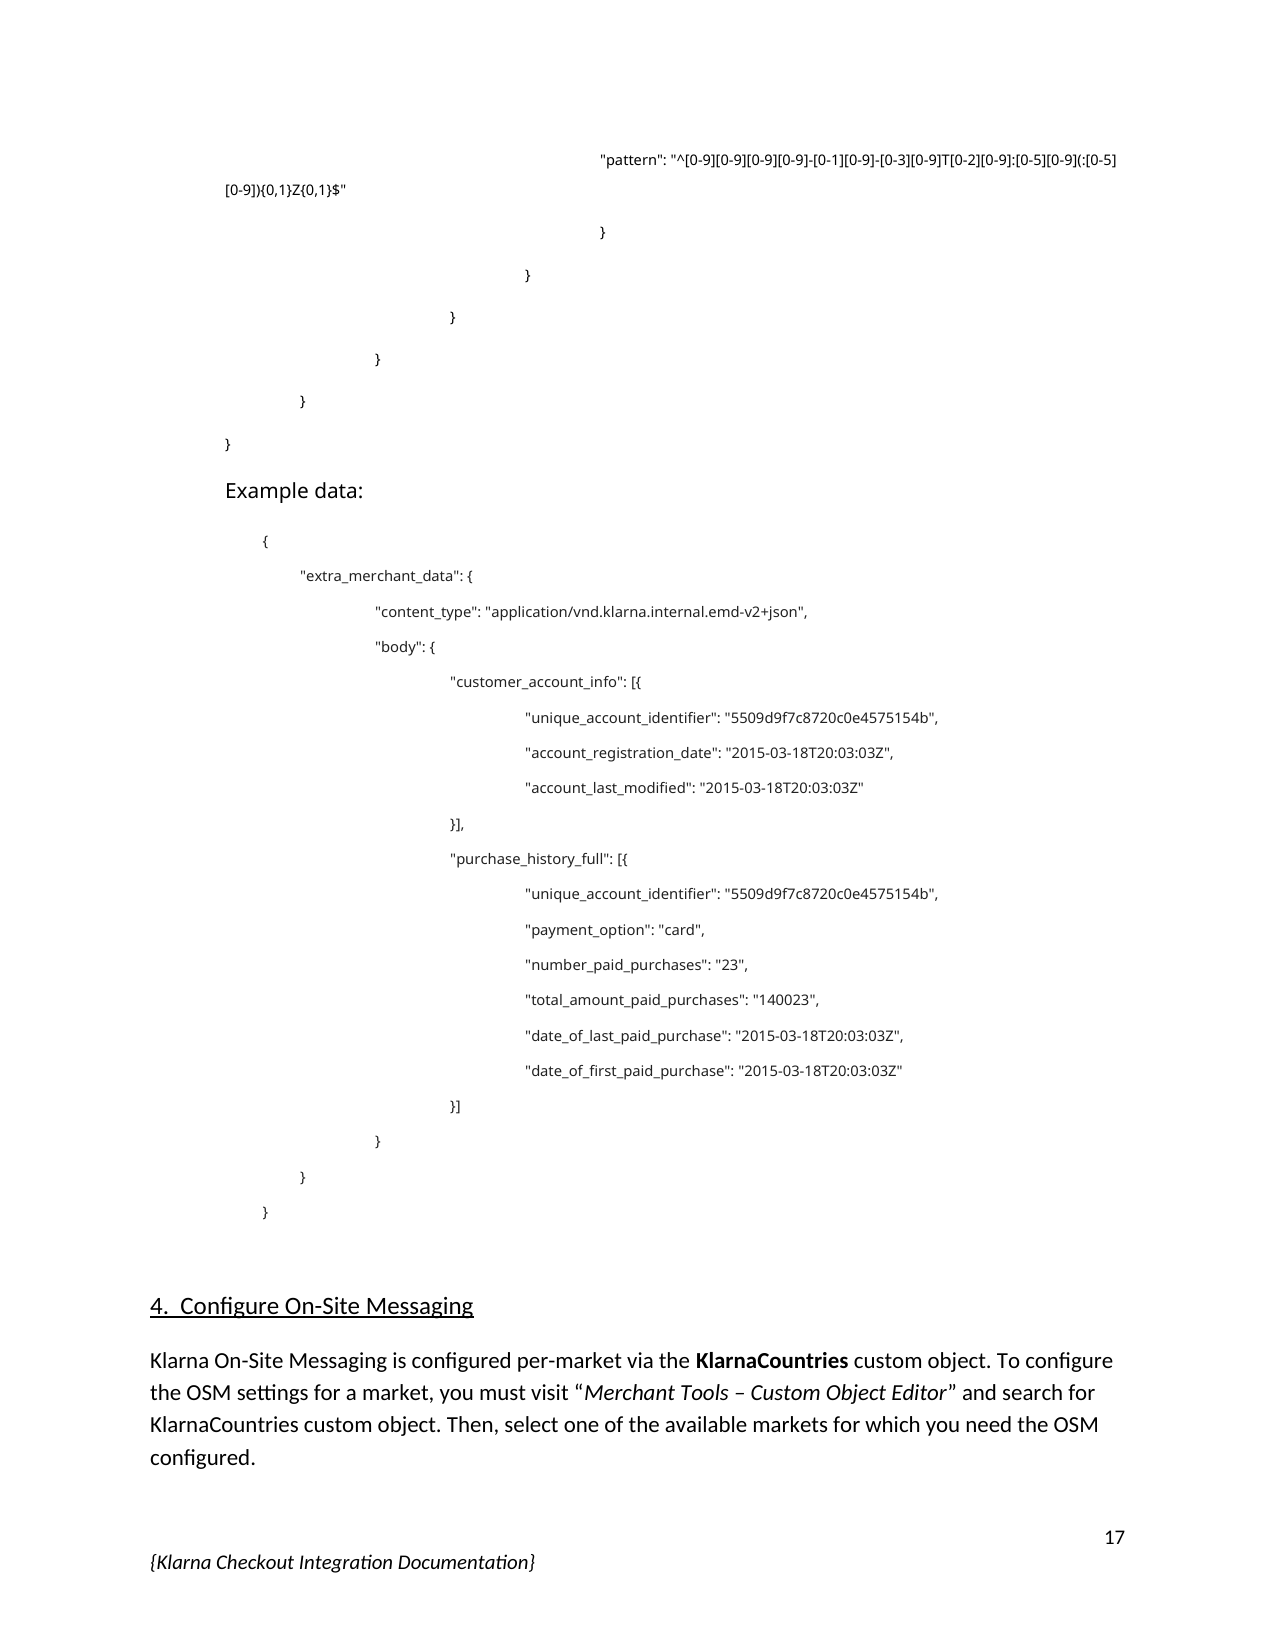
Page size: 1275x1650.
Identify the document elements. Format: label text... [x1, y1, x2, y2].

text } [225, 349, 1125, 369]
text } [262, 1202, 1125, 1222]
text Klarna On-Site Messaging is configured per-market via the KlarnaCountries custom object. To configure the OSM settings for a market, you must visit “Merchant Tools – Custom Object Editor” and search for KlarnaCountries custom object. Then, select one of the available markets for which you need the OSM configured. [150, 1346, 1125, 1471]
text "unique_account_identifier": "5509d9f7c8720c0e4575154b", [262, 884, 1125, 904]
text } [262, 1131, 1125, 1151]
text } [225, 391, 1125, 411]
text 4. Configure On-Site Messaging [150, 1290, 1125, 1321]
text "date_of_first_paid_purchase": "2015-03-18T20:03:03Z" [262, 1061, 1125, 1081]
text }] [262, 1096, 1125, 1116]
text "number_paid_purchases": "23", [262, 955, 1125, 974]
text }], [262, 813, 1125, 833]
text "purchase_history_full": [{ [262, 849, 1125, 869]
text "payment_option": "card", [262, 919, 1125, 939]
text "extra_merchant_data": { [262, 566, 1125, 586]
text { [262, 531, 1125, 551]
text "body": { [262, 637, 1125, 657]
text } [225, 222, 1125, 242]
text Example data: [225, 476, 1125, 504]
text } [225, 433, 1125, 453]
text "date_of_last_paid_purchase": "2015-03-18T20:03:03Z", [262, 1025, 1125, 1045]
text } [225, 264, 1125, 284]
text } [262, 1167, 1125, 1186]
text "account_last_modified": "2015-03-18T20:03:03Z" [262, 778, 1125, 798]
text "unique_account_identifier": "5509d9f7c8720c0e4575154b", [262, 707, 1125, 727]
text "customer_account_info": [{ [262, 672, 1125, 692]
text } [225, 307, 1125, 327]
text "total_amount_paid_purchases": "140023", [262, 990, 1125, 1010]
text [225, 150, 1125, 200]
text "content_type": "application/vnd.klarna.internal.emd-v2+json", [262, 602, 1125, 621]
text "account_registration_date": "2015-03-18T20:03:03Z", [262, 743, 1125, 763]
